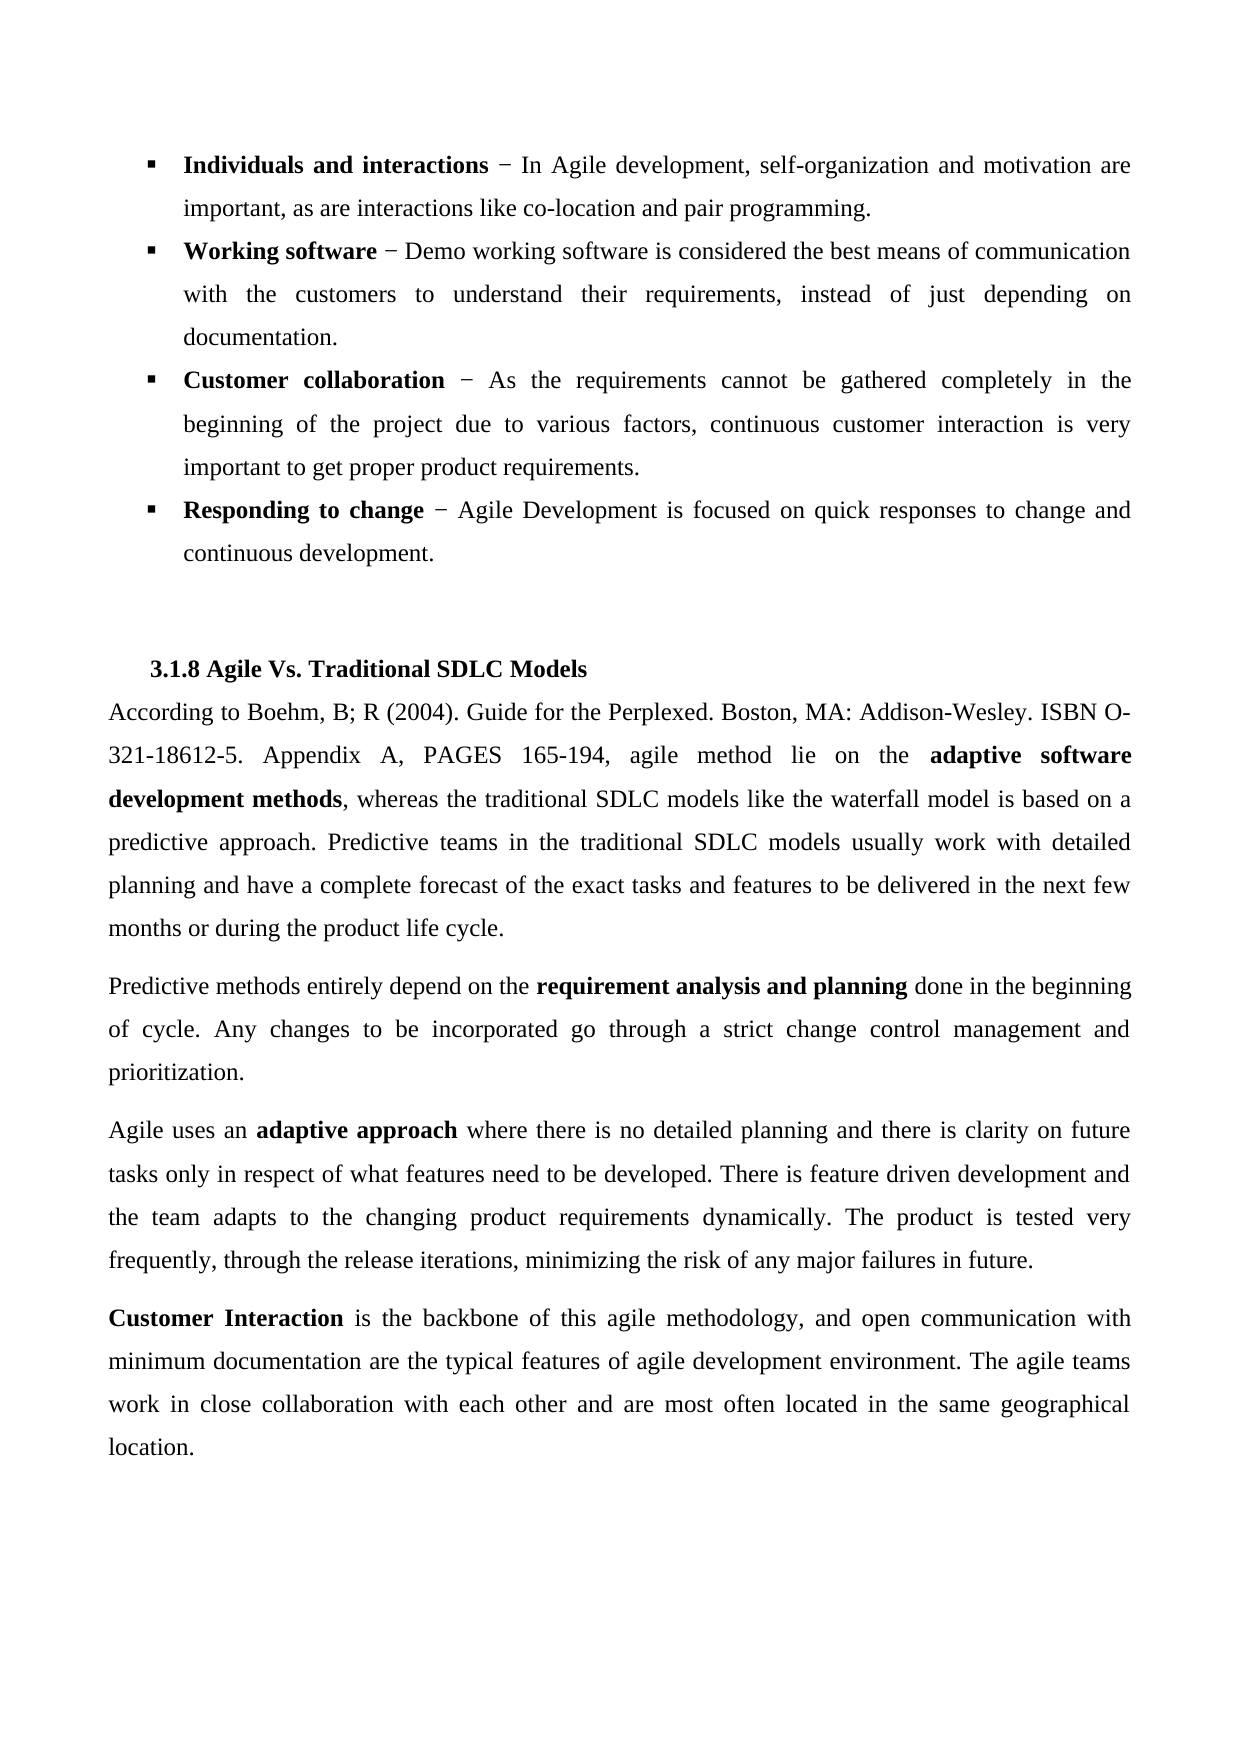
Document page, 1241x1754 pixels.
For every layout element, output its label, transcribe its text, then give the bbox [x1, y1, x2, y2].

list Working software − Demo working software is considered the best means of communication with the customers to understand their requirements, instead of just depending on documentation. [146, 236, 1132, 351]
text Predictive methods entirely depend on the requirement analysis and planning done in the beginning of cycle. Any changes to be incorporated go through a strict change control management and prioritization. [108, 971, 1132, 1086]
text According to Boehm, B; R (2004). Guide for the Perplexed. Boston, MA: Addison-Wesley. ISBN O-321-18612-5. Appendix A, PAGES 165-194, agile method lie on the adaptive software development methods, whereas the traditional SDLC models like the waterfall model is based on a predictive approach. Predictive teams in the traditional SDLC models usually work with detailed planning and have a complete forecast of the exact tasks and features to be delivered in the next few months or during the product life cycle. [108, 697, 1132, 942]
subtitle 3.1.8 Agile Vs. Traditional SDLC Models [150, 654, 1090, 683]
list Responding to change − Agile Development is focused on quick responses to change and continuous development. [146, 495, 1132, 567]
list Individuals and interactions − In Agile development, self-organization and motivation are important, as are interactions like co-location and pair programming. [146, 150, 1132, 222]
text Agile uses an adaptive approach where there is no detailed planning and there is clarity on future tasks only in respect of what features need to be developed. There is feature driven development and the team adapts to the changing product requirements dynamically. The product is tested very frequently, through the release iterations, minimizing the risk of any major failures in future. [108, 1116, 1132, 1274]
text Customer Interaction is the backbone of this agile methodology, and open communication with minimum documentation are the typical features of agile development environment. The agile teams work in close collaboration with each other and are most often located in the same geographical location. [108, 1303, 1132, 1461]
list Customer collaboration − As the requirements cannot be gathered completely in the beginning of the project due to various factors, continuous customer interaction is very important to get proper product requirements. [146, 366, 1132, 481]
